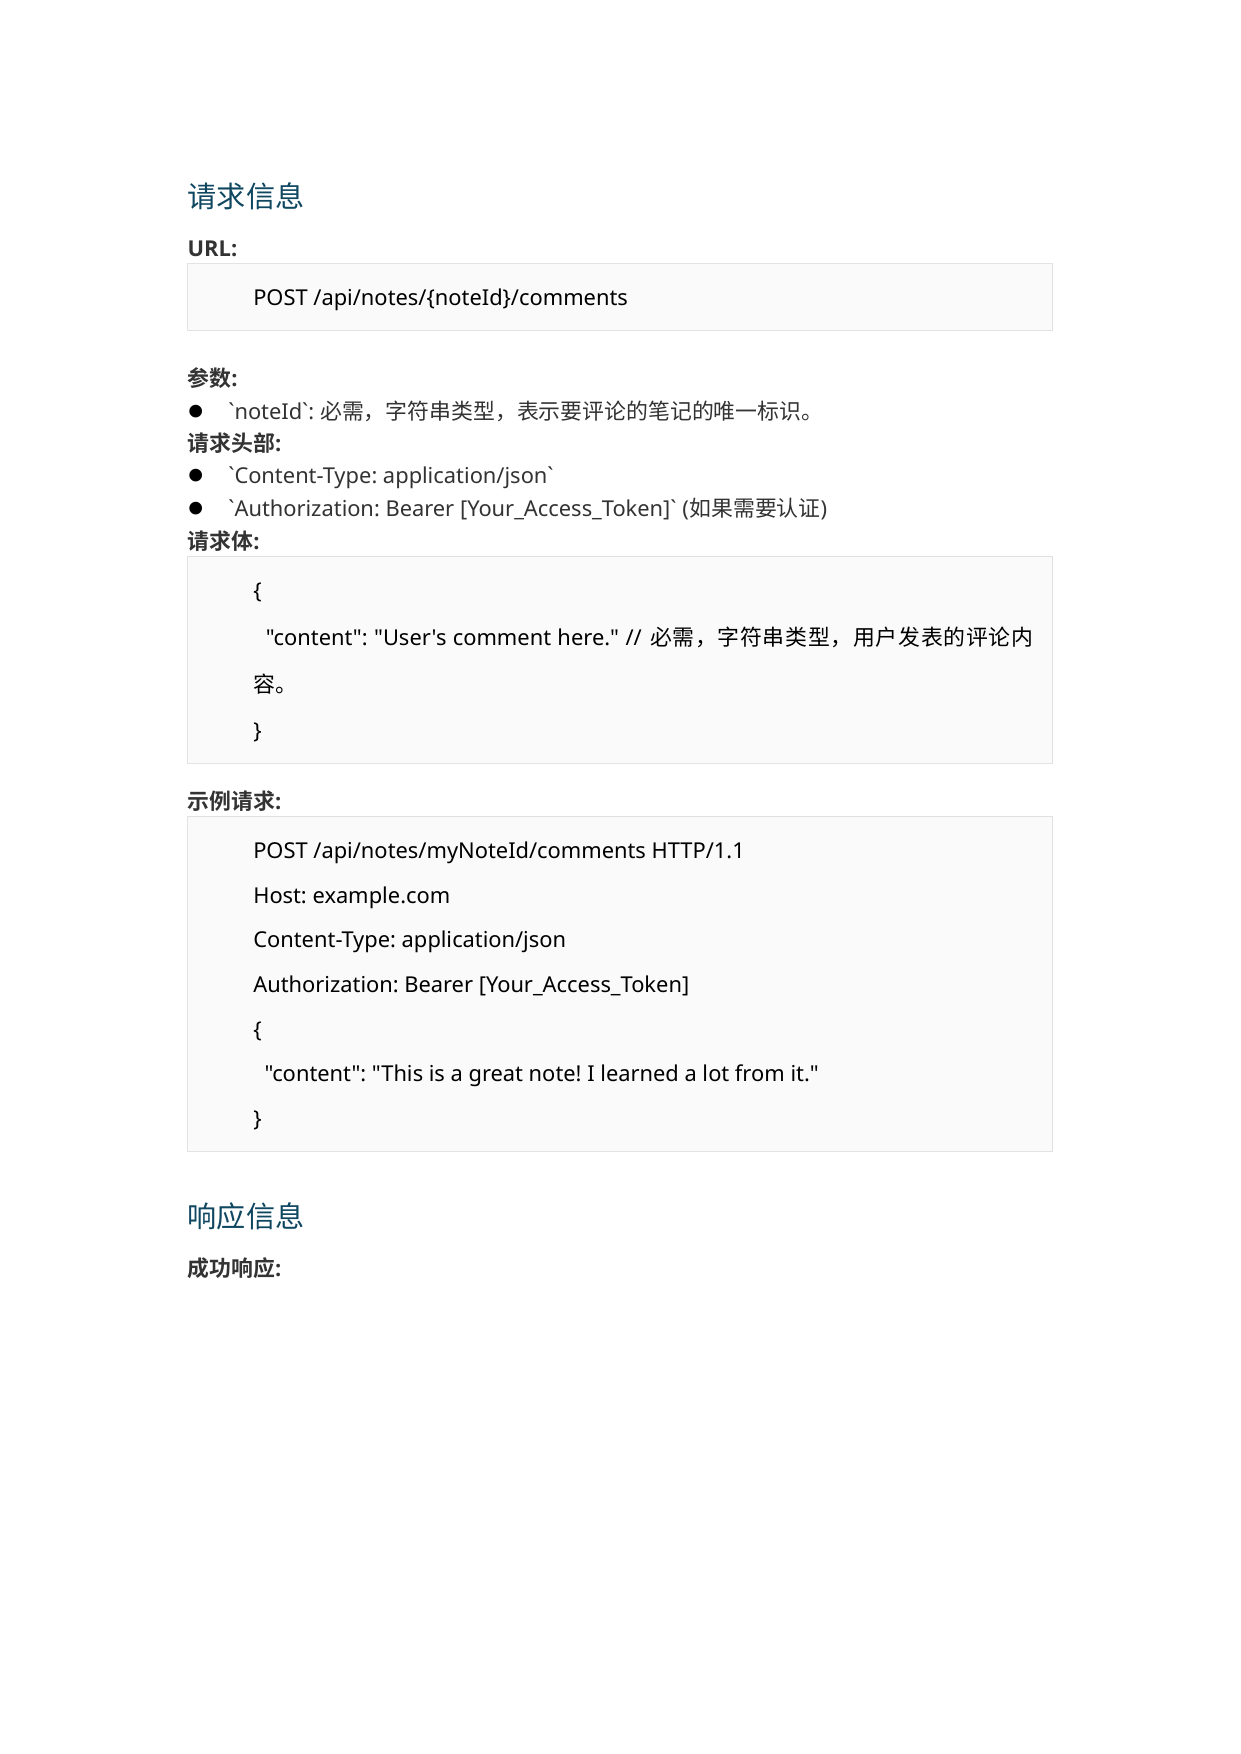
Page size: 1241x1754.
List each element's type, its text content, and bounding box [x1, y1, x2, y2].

text 参数: [187, 361, 1053, 394]
text 示例请求: [187, 784, 1053, 816]
text 成功响应: [187, 1251, 1053, 1284]
subtitle 响应信息 [187, 1182, 1053, 1247]
list `noteId`: 必需，字符串类型，表示要评论的笔记的唯一标识。 [187, 394, 1053, 426]
subtitle 请求信息 [187, 162, 1053, 227]
text URL: [187, 231, 1053, 263]
text 请求头部: [187, 426, 1053, 459]
text 请求体: [187, 524, 1053, 556]
list `Content-Type: application/json` [187, 459, 1053, 491]
list `Authorization: Bearer [Your_Access_Token]` (如果需要认证) [187, 491, 1053, 524]
